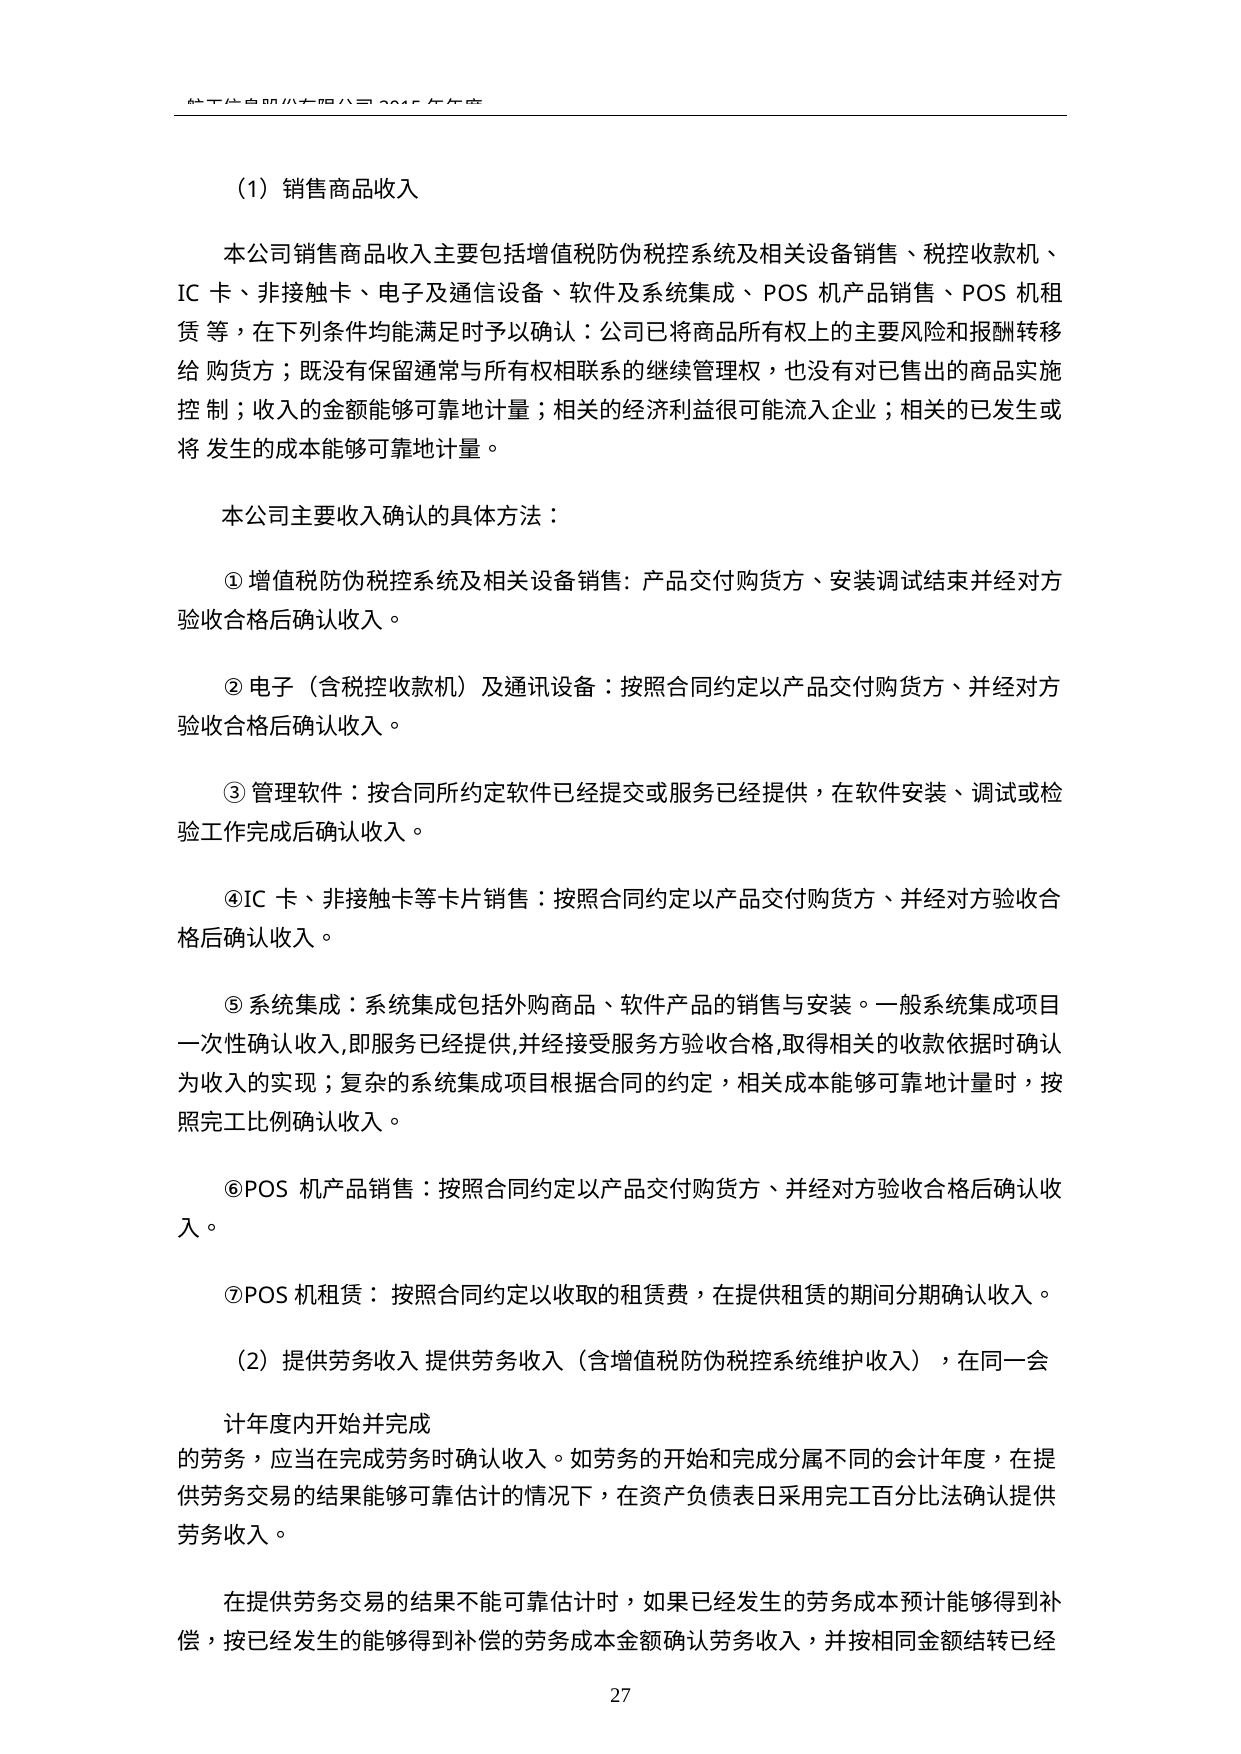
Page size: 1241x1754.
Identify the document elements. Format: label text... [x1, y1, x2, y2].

text （2）提供劳务收入 提供劳务收入（含增值税防伪税控系统维护收入），在同一会计年度内开始并完成 [223, 1319, 1065, 1444]
text 本公司主要收入确认的具体方法： [221, 500, 1065, 531]
text 的劳务，应当在完成劳务时确认收入。如劳务的开始和完成分属不同的会计年度，在提 [177, 1444, 1065, 1473]
text ②电子（含税控收款机）及通讯设备：按照合同约定以产品交付购货方、并经对方 验收合格后确认收入。 [177, 671, 1063, 741]
text ④IC 卡、非接触卡等卡片销售：按照合同约定以产品交付购货方、并经对方验收合 格后确认收入。 [177, 883, 1063, 953]
text ⑦POS 机租赁： 按照合同约定以收取的租赁费，在提供租赁的期间分期确认收入。 [223, 1279, 1065, 1310]
text 在提供劳务交易的结果不能可靠估计时，如果已经发生的劳务成本预计能够得到补 偿，按已经发生的能够得到补偿的劳务成本金额确认劳务收入，并按相同金额结转已经 [177, 1586, 1063, 1657]
text 27 [388, 1683, 853, 1707]
text ⑥POS 机产品销售：按照合同约定以产品交付购货方、并经对方验收合格后确认收 入。 [177, 1173, 1063, 1243]
subtitle （1）销售商品收入 [223, 173, 1065, 204]
text ③管理软件：按合同所约定软件已经提交或服务已经提供，在软件安装、调试或检 验工作完成后确认收入。 [177, 777, 1063, 847]
text ⑤系统集成：系统集成包括外购商品、软件产品的销售与安装。一般系统集成项目 一次性确认收入,即服务已经提供,并经接受服务方验收合格,取得相关的收款依据时确认 为收入的实现；复杂的系统集成项目根据合同的约定，相关成本能够可靠地计量时，按 照完工比例确认收入。 [177, 989, 1063, 1137]
text ①增值税防伪税控系统及相关设备销售: 产品交付购货方、安装调试结束并经对方 验收合格后确认收入。 [177, 565, 1063, 636]
text 本公司销售商品收入主要包括增值税防伪税控系统及相关设备销售、税控收款机、 IC 卡、非接触卡、电子及通信设备、软件及系统集成、POS 机产品销售、POS 机租赁 等，在下列条件均能满足时予以确认：公司已将商品所有权上的主要风险和报酬转移给 购货方；既没有保留通常与所有权相联系的继续管理权，也没有对已售出的商品实施控 制；收入的金额能够可靠地计量；相关的经济利益很可能流入企业；相关的已发生或将 发生的成本能够可靠地计量。 [177, 238, 1064, 464]
text 供劳务交易的结果能够可靠估计的情况下，在资产负债表日采用完工百分比法确认提供 劳务收入。 [177, 1480, 1065, 1551]
